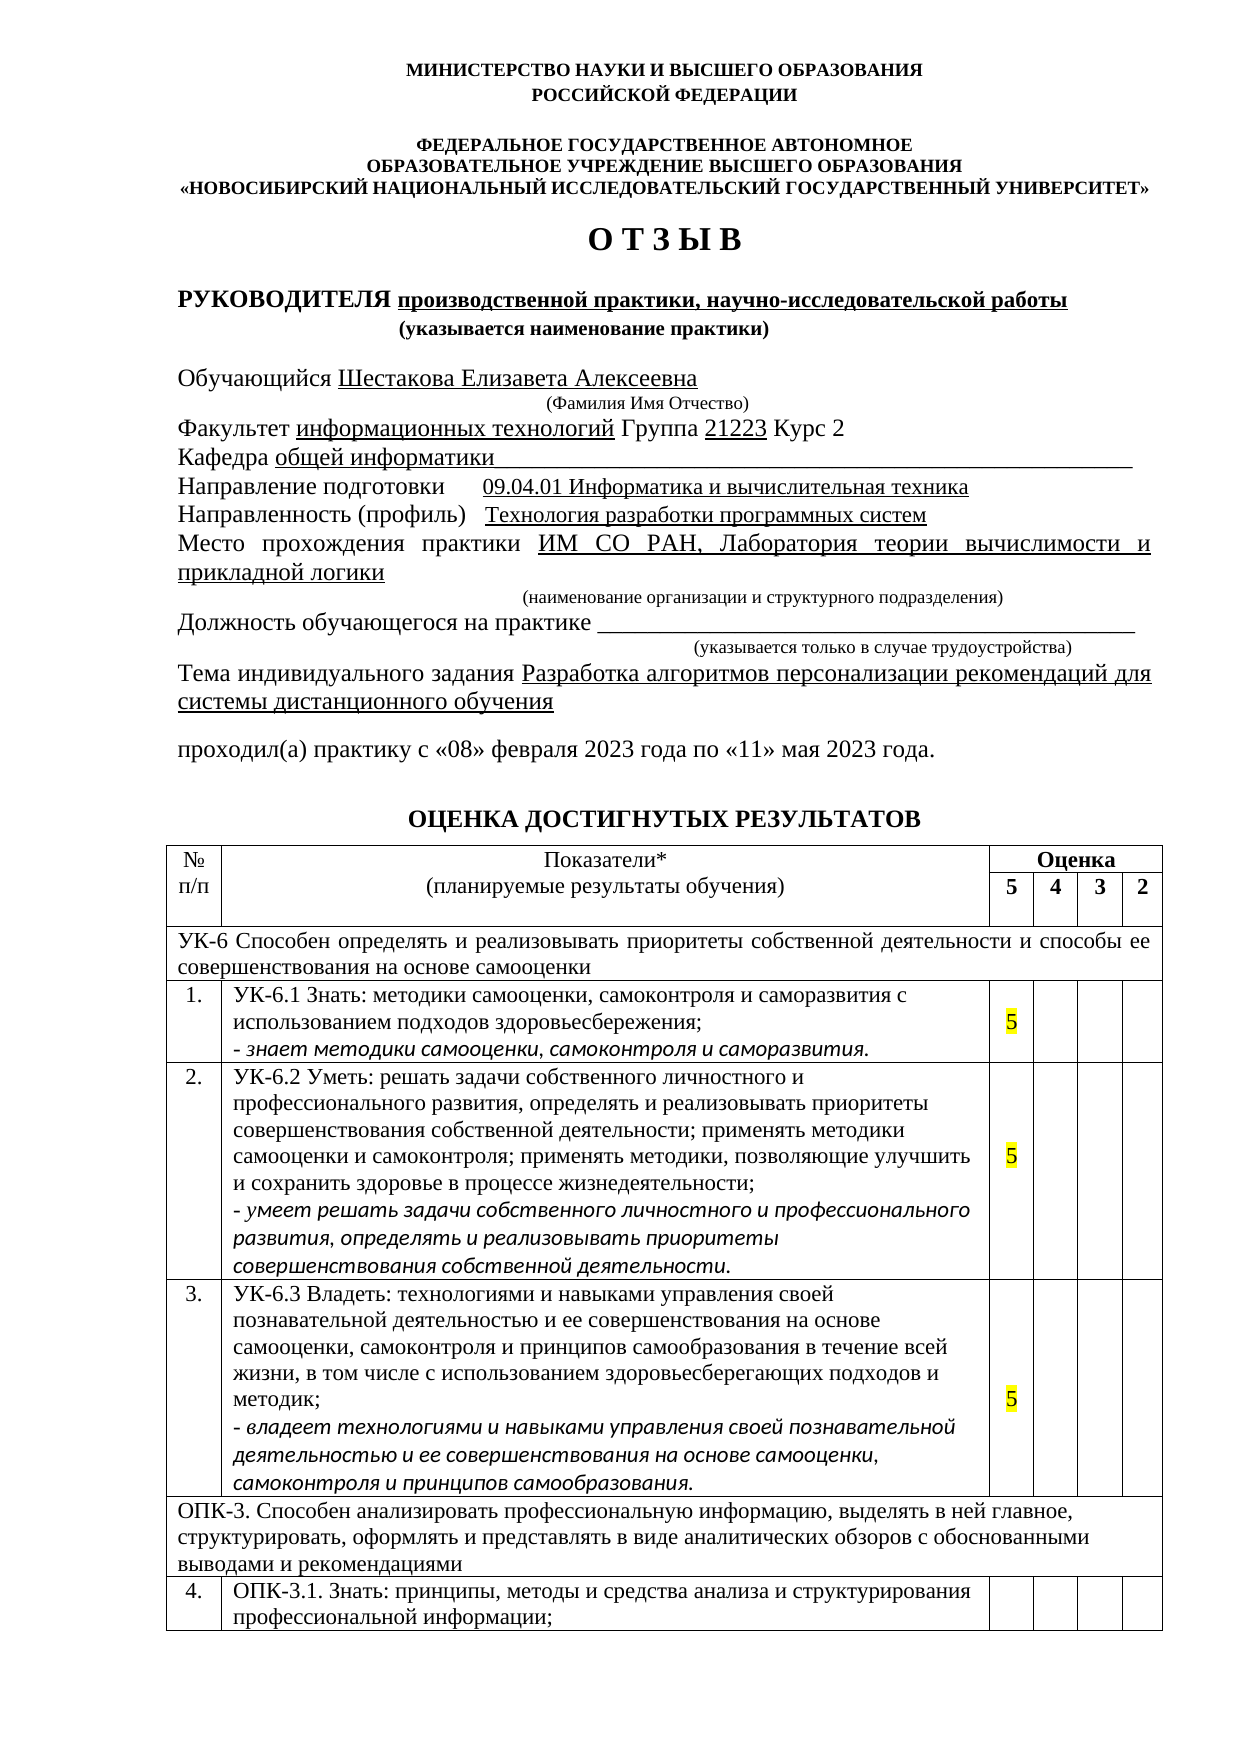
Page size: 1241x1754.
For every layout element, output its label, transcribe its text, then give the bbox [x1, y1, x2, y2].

text ФЕДЕРАЛЬНОЕ Государственное Автономное [177, 133, 1152, 155]
text Тема индивидуального задания Разработка алгоритмов персонализации рекомендаций для системы дистанционного обучения [177, 658, 1152, 715]
text Министерство науки и высшего образования [177, 59, 1152, 81]
table_cell УК-6.3 Владеть: технологиями и навыками управления своей познавательной деятельностью и ее совершенствования на основе самооценки, самоконтроля и принципов самообразования в течение всей жизни, в том числе с использованием здоровьесберегающих подходов и методик; - владеет технологиями и навыками управления своей познавательной деятельностью и ее совершенствования на основе самооценки, самоконтроля и принципов самообразования. [222, 1280, 989, 1496]
table_cell [1078, 1577, 1122, 1630]
text Кафедра общей информатики___________________________________________________ [177, 442, 1152, 471]
table_cell [1078, 1280, 1122, 1496]
table_cell 3. [167, 1280, 221, 1496]
table_cell 5 [990, 873, 1033, 926]
table_cell 5 [990, 981, 1033, 1062]
table_cell УК-6.2 Уметь: решать задачи собственного личностного и профессионального развития, определять и реализовывать приоритеты совершенствования собственной деятельности; применять методики самооценки и самоконтроля; применять методики, позволяющие улучшить и сохранить здоровье в процессе жизнедеятельности; - умеет решать задачи собственного личностного и профессионального развития, определять и реализовывать приоритеты совершенствования собственной деятельности. [222, 1063, 989, 1279]
table_cell 1. [167, 981, 221, 1062]
table_cell УК-6 Способен определять и реализовывать приоритеты собственной деятельности и способы ее совершенствования на основе самооценки [167, 927, 1162, 980]
table_cell [1123, 1577, 1162, 1630]
text Направление подготовки 09.04.01 Информатика и вычислительная техника [177, 471, 1152, 499]
table_cell [1034, 1280, 1077, 1496]
table_cell [1078, 1063, 1122, 1279]
text Обучающийся Шестакова Елизавета Алексеевна [177, 363, 1152, 392]
table_cell [1123, 1280, 1162, 1496]
text Место прохождения практики ИМ СО РАН, Лаборатория теории вычислимости и прикладной логики [177, 528, 1152, 586]
table_cell [1078, 981, 1122, 1062]
text Должность обучающегося на практике ___________________________________________ [177, 607, 1152, 636]
table_cell 2. [167, 1063, 221, 1279]
text (Фамилия Имя Отчество) [177, 392, 1152, 413]
text Факультет информационных технологий Группа 21223 Курс 2 [177, 413, 1152, 442]
text ОЦЕНКА ДОСТИГНУТЫХ РЕЗУЛЬТАТОВ [177, 804, 1152, 832]
text Российской Федерации [177, 84, 1152, 106]
text РУКОВОДИТЕЛЯ производственной практики, научно-исследовательской работы (указывается наименование практики) [177, 284, 1152, 340]
table_cell 2 [1123, 873, 1162, 926]
table_cell 4. [167, 1577, 221, 1630]
table_cell 5 [990, 1577, 1033, 1630]
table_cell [222, 1577, 989, 1630]
table_cell 3 [1078, 873, 1122, 926]
text (наименование организации и структурного подразделения) [177, 586, 1152, 607]
text О Т З Ы В [177, 219, 1152, 257]
table_cell 4 [1034, 873, 1077, 926]
table_cell УК-6.1 Знать: методики самооценки, самоконтроля и саморазвития с использованием подходов здоровьесбережения; - знает методики самооценки, самоконтроля и саморазвития. [222, 981, 989, 1062]
text (указывается только в случае трудоустройства) [177, 636, 1152, 658]
text Направленность (профиль) Технология разработки программных систем [177, 499, 1152, 528]
table_cell [1034, 1063, 1077, 1279]
text проходил(а) практику с «08» февраля 2023 года по «11» мая 2023 года. [177, 734, 1152, 763]
table_cell [1034, 981, 1077, 1062]
table_cell 5 [990, 1280, 1033, 1496]
text образовательное учреждение высшего образования [177, 155, 1152, 177]
table_header Оценка [990, 846, 1162, 872]
text «новосибирский национальный исследовательский государственный университет» [177, 177, 1152, 198]
table_header № п/п [167, 846, 221, 926]
table_cell [1123, 1063, 1162, 1279]
table_cell [1034, 1577, 1077, 1630]
table_cell 5 [990, 1063, 1033, 1279]
table_header Показатели* (планируемые результаты обучения) [222, 846, 989, 926]
table_cell ОПК-3. Способен анализировать профессиональную информацию, выделять в ней главное, структурировать, оформлять и представлять в виде аналитических обзоров с обоснованными выводами и рекомендациями [167, 1497, 1162, 1576]
table_cell [1123, 981, 1162, 1062]
